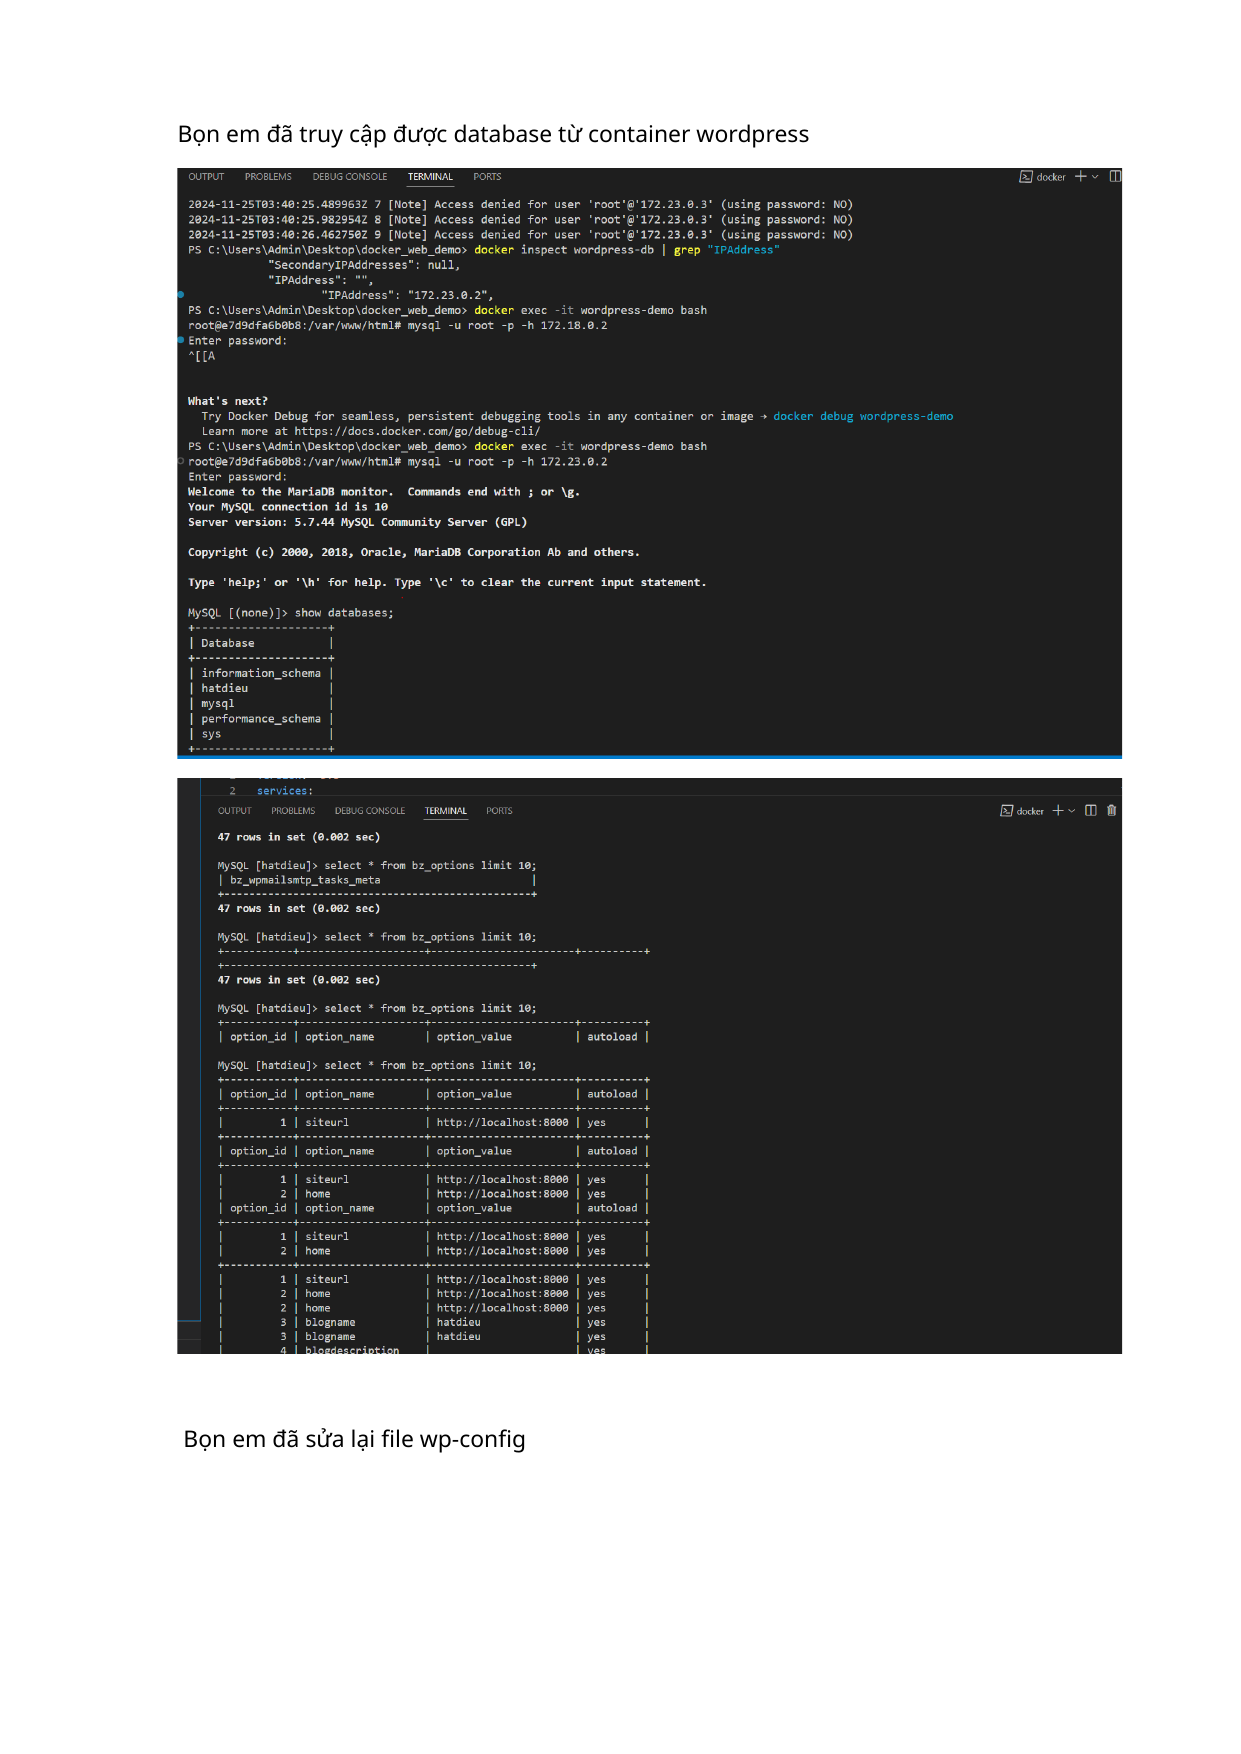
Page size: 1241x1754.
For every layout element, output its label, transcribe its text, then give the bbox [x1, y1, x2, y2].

picture [177, 168, 1123, 759]
text Bọn em đã sửa lại file wp-config [177, 1423, 1122, 1454]
text Bọn em đã truy cập được database từ container wordpress [177, 118, 1122, 149]
picture [177, 778, 1123, 1354]
